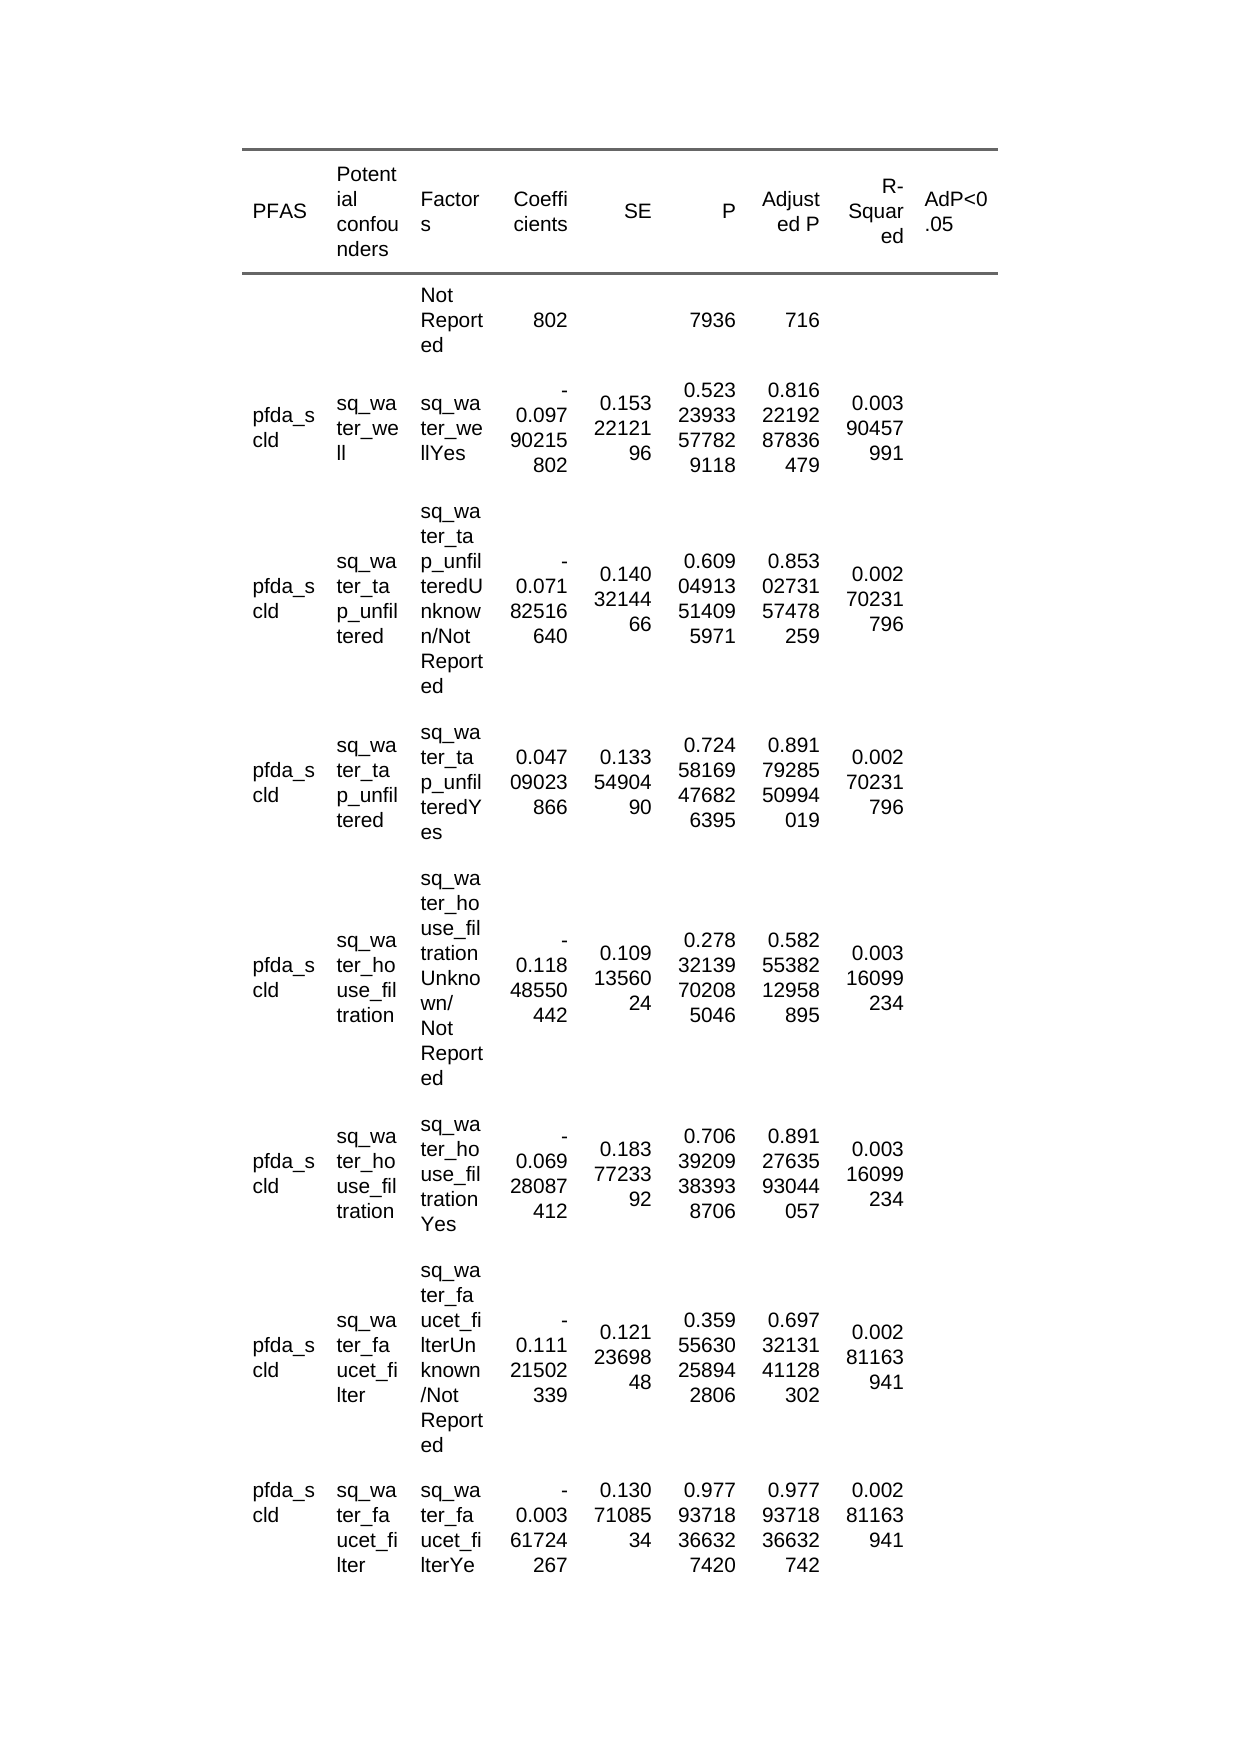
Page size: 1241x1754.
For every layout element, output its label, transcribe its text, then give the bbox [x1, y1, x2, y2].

table_header P [662, 151, 746, 272]
table_header AdP<0.05 [914, 151, 998, 272]
table_header Adjusted P [746, 151, 830, 272]
table_header SE [578, 151, 662, 272]
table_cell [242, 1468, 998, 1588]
table_header Potential confounders [326, 151, 410, 272]
table_header Factors [410, 151, 494, 272]
table_header R-Squared [830, 151, 914, 272]
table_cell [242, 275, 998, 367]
table_header Coefficients [494, 151, 578, 272]
table_header PFAS [242, 151, 326, 272]
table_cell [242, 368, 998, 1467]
